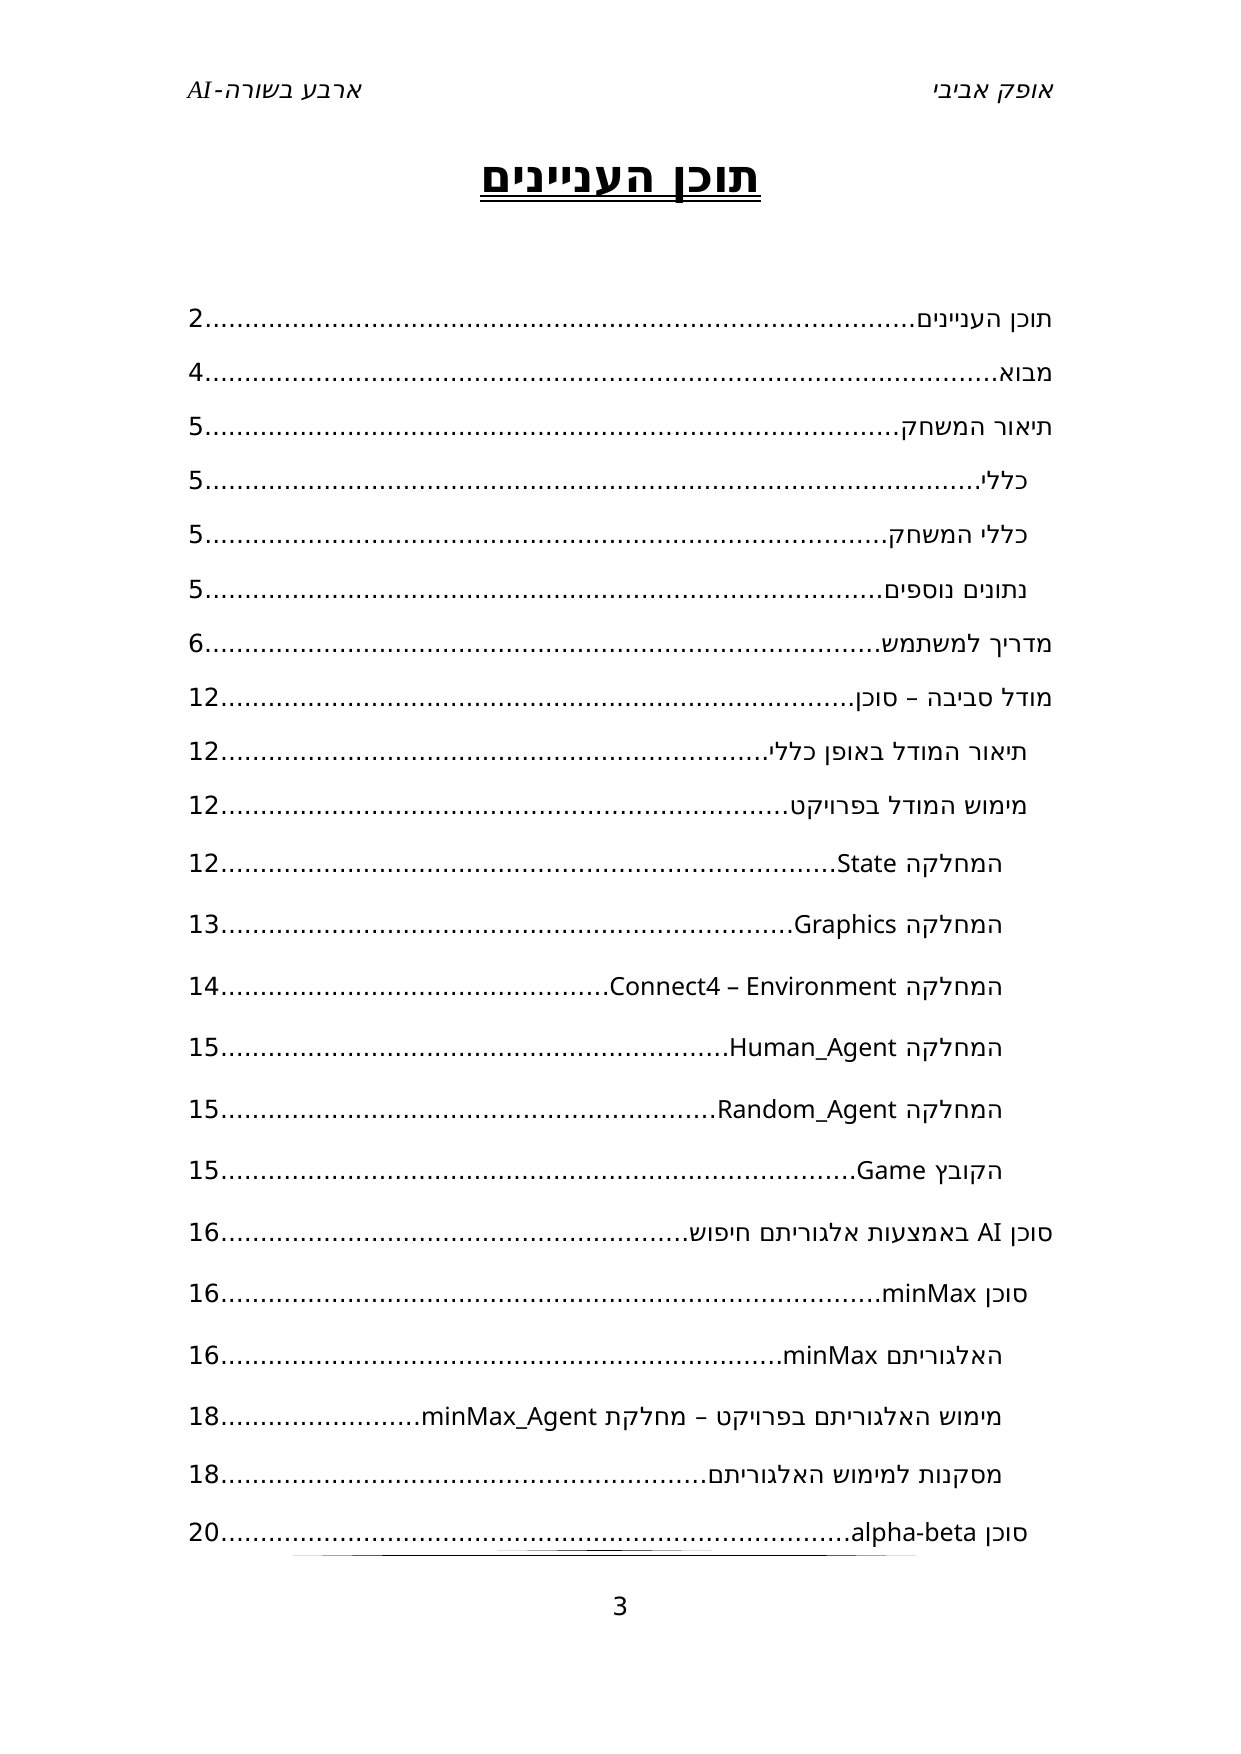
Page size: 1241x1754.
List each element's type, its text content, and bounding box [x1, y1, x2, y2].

subtitle תוכן העניינים [187, 150, 1053, 203]
